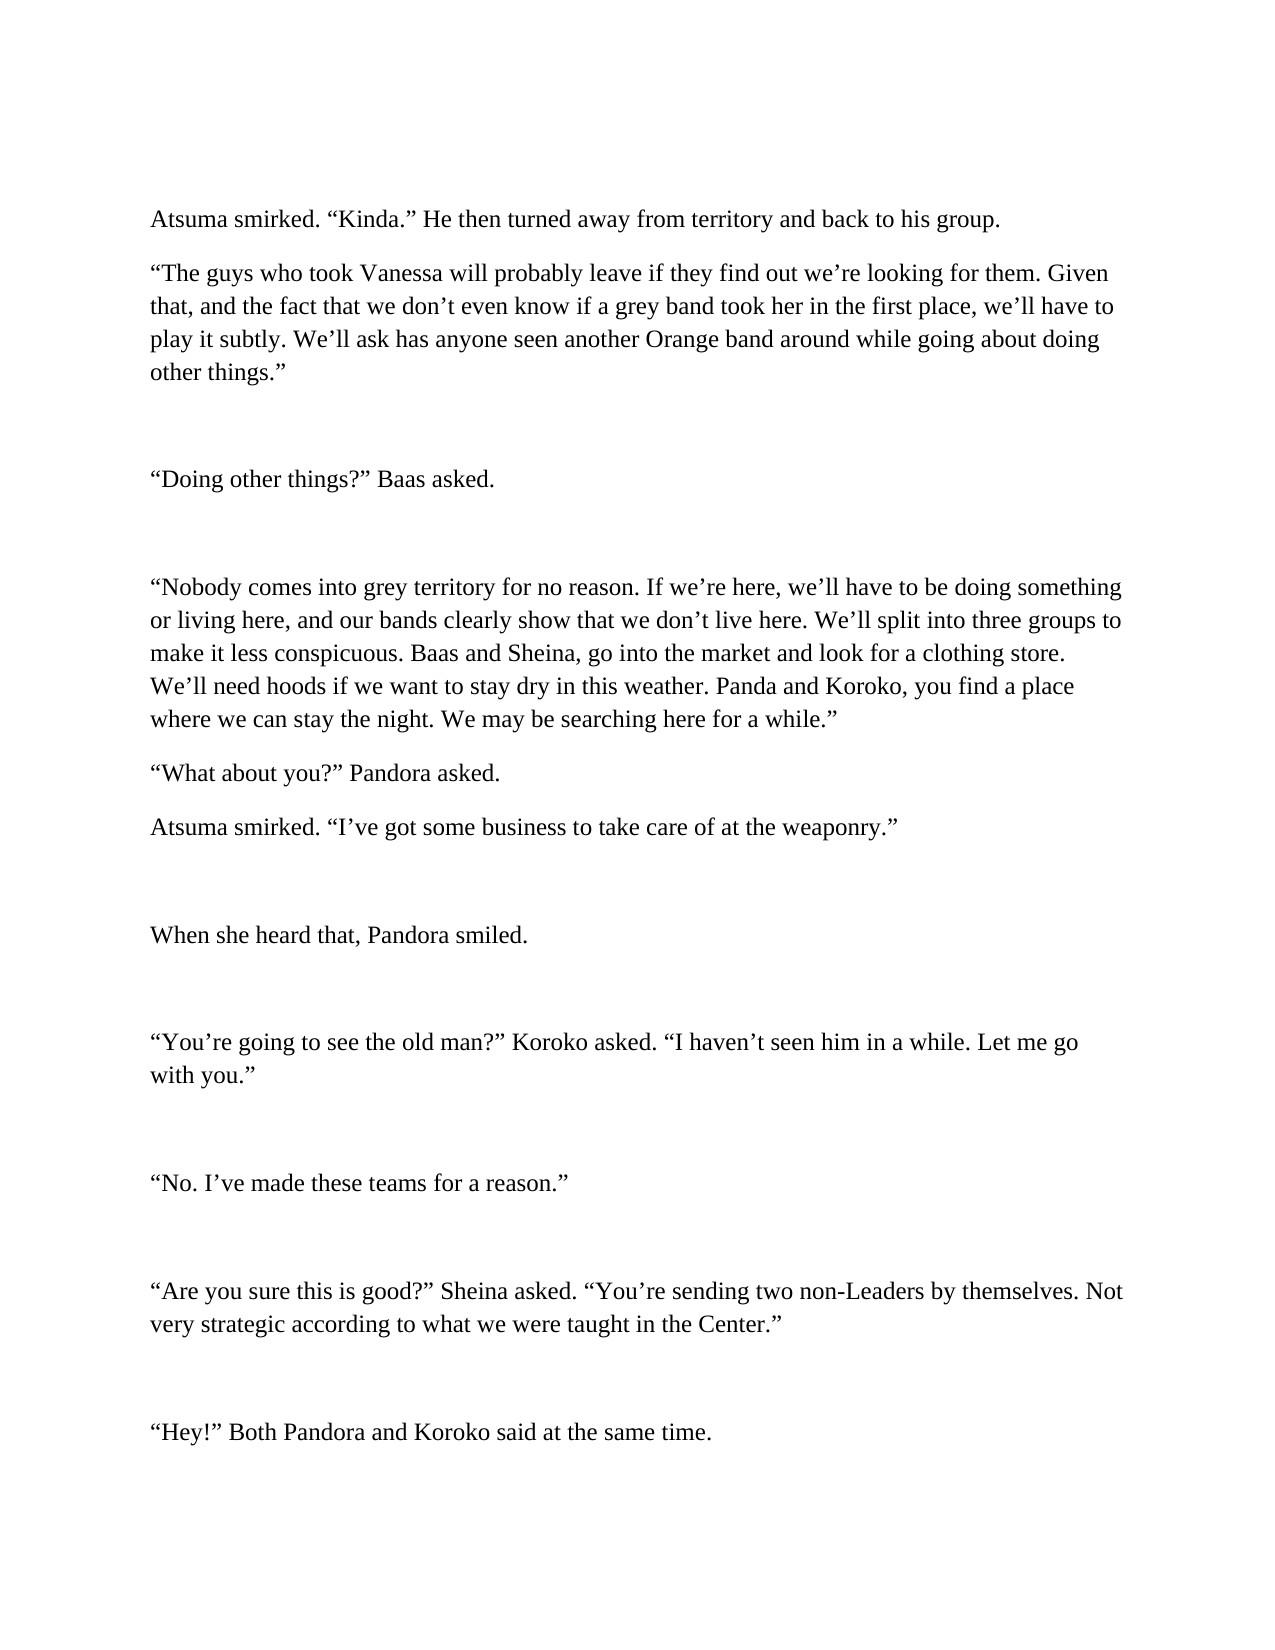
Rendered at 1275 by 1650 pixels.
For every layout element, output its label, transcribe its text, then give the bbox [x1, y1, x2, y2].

text When she heard that, Pandora smiled. [150, 920, 1125, 948]
text Atsuma smirked. “I’ve got some business to take care of at the weaponry.” [150, 812, 1125, 841]
text “No. I’ve made these teams for a reason.” [150, 1168, 1125, 1197]
text “You’re going to see the old man?” Koroko asked. “I haven’t seen him in a while. Let me go with you.” [150, 1027, 1125, 1089]
text “What about you?” Pandora asked. [150, 758, 1125, 787]
text “Doing other things?” Baas asked. [150, 464, 1125, 493]
text “Hey!” Both Pandora and Koroko said at the same time. [150, 1417, 1125, 1445]
text “Nobody comes into grey territory for no reason. If we’re here, we’ll have to be doing something or living here, and our bands clearly show that we don’t live here. We’ll split into three groups to make it less conspicuous. Baas and Sheina, go into the market and look for a clothing store. We’ll need hoods if we want to stay dry in this weather. Panda and Koroko, you find a place where we can stay the night. We may be searching here for a while.” [150, 572, 1125, 733]
text Atsuma smirked. “Kinda.” He then turned away from territory and back to his group. [150, 204, 1125, 233]
text “The guys who took Vanessa will probably leave if they find out we’re looking for them. Given that, and the fact that we don’t even know if a grey band took her in the first place, we’ll have to play it subtly. We’ll ask has anyone seen another Orange band around while going about doing other things.” [150, 258, 1125, 386]
text “Are you sure this is good?” Sheina asked. “You’re sending two non-Leaders by themselves. Not very strategic according to what we were taught in the Center.” [150, 1276, 1125, 1338]
